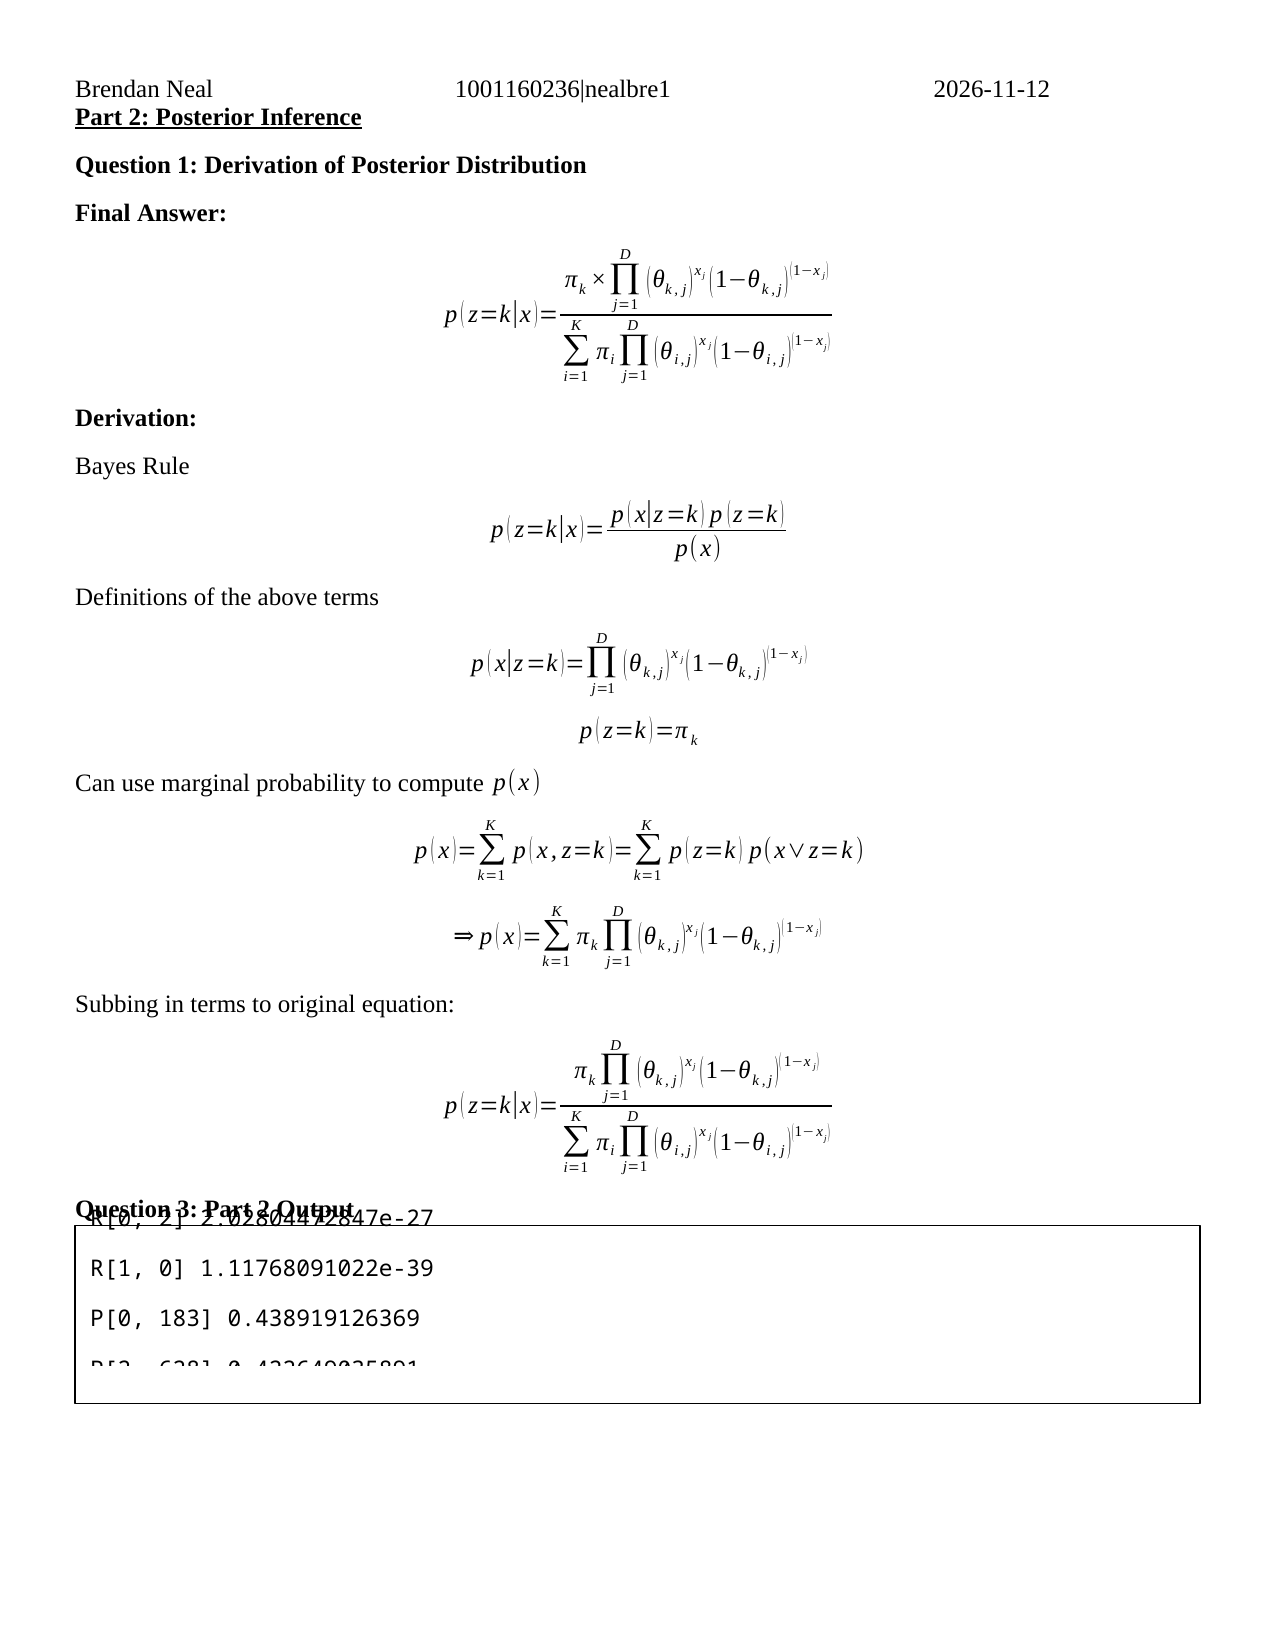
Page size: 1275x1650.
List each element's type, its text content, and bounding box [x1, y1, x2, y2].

text Definitions of the above terms [75, 582, 1200, 610]
text Question 3: Part 2 Output [75, 1194, 1200, 1225]
text Bayes Rule [75, 451, 1200, 479]
text Part 2: Posterior Inference [75, 102, 1200, 131]
text Derivation: [75, 403, 1200, 432]
text Subbing in terms to original equation: [75, 989, 1200, 1018]
text Final Answer: [75, 198, 1200, 227]
text Question 1: Derivation of Posterior Distribution [75, 150, 1200, 179]
text Can use marginal probability to compute [75, 767, 1200, 797]
